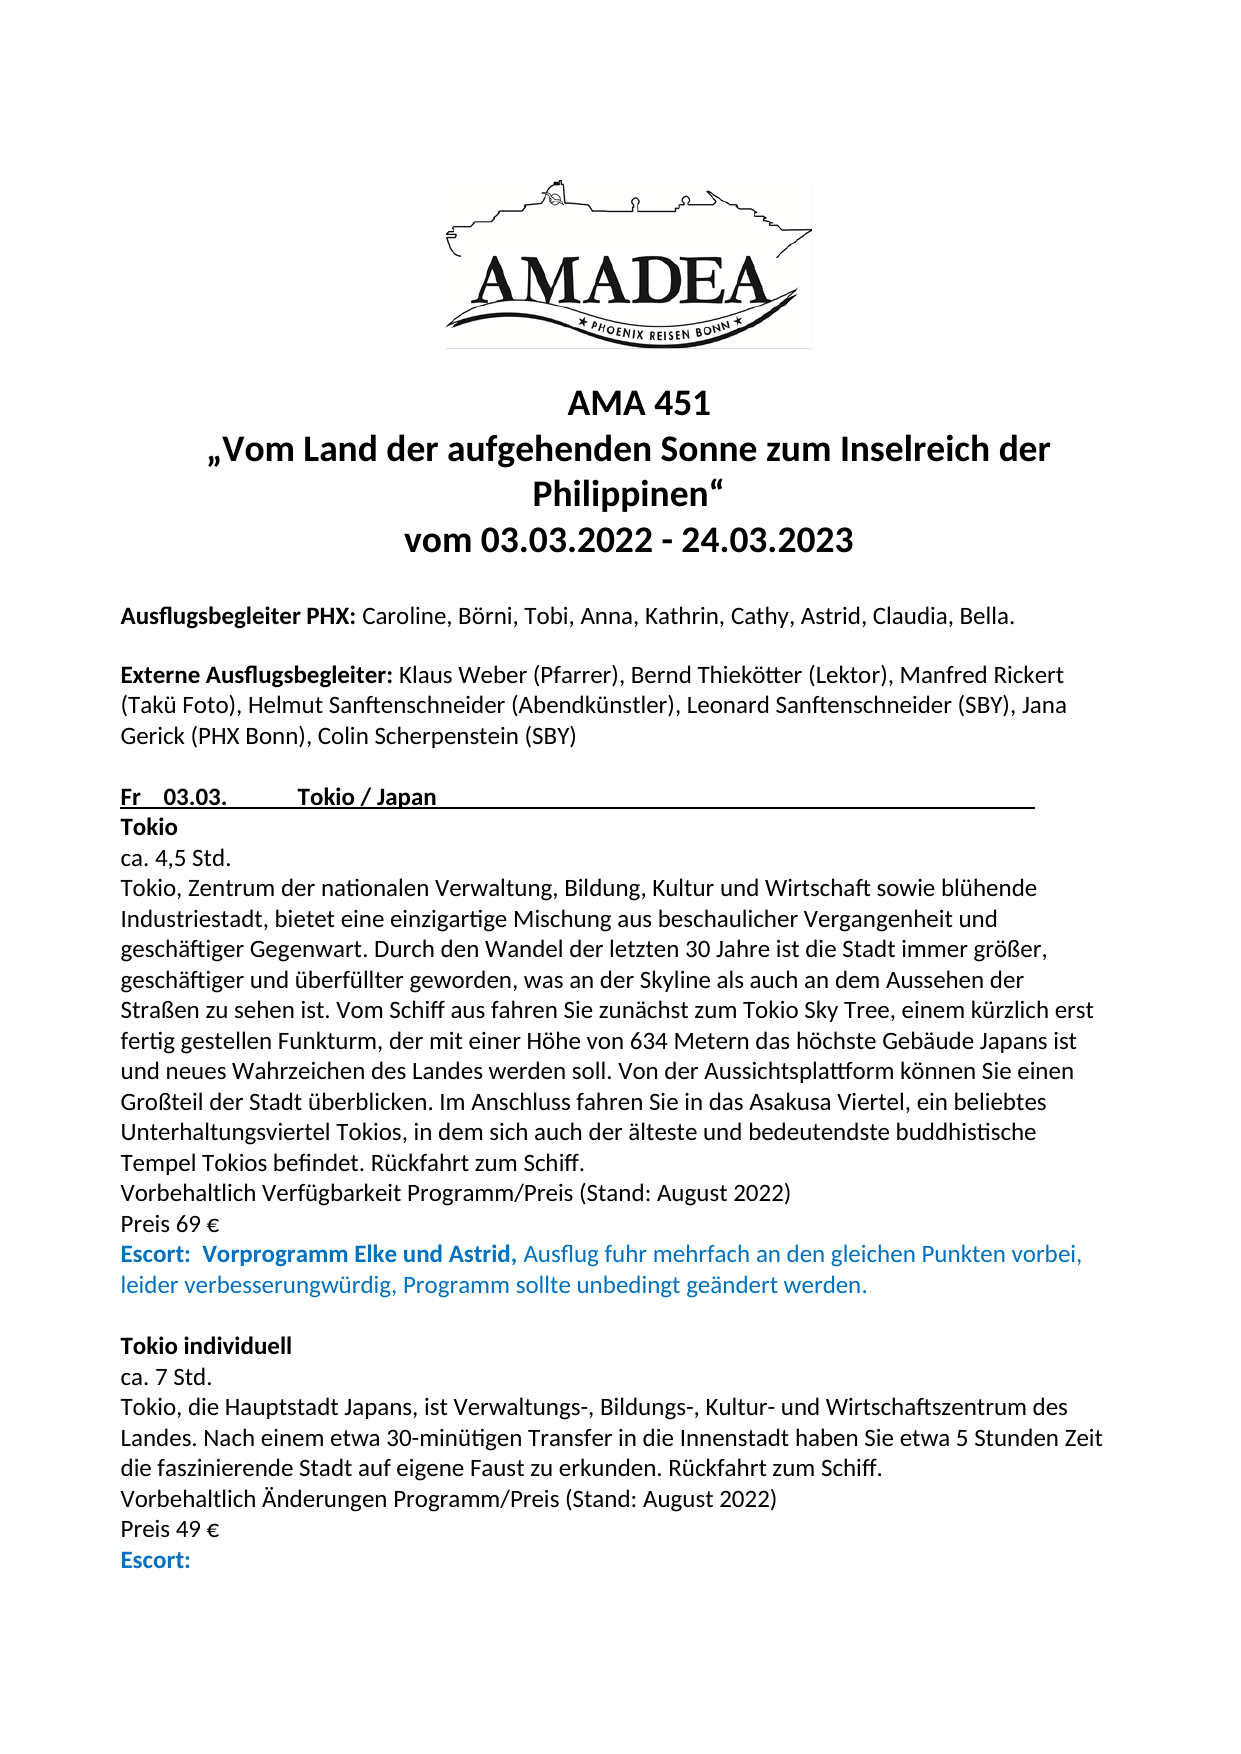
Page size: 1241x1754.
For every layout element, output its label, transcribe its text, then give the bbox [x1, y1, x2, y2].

text Tokio, die Hauptstadt Japans, ist Verwaltungs-, Bildungs-, Kultur- und Wirtschaftszentrum des Landes. Nach einem etwa 30-minütigen Transfer in die Innenstadt haben Sie etwa 5 Stunden Zeit die faszinierende Stadt auf eigene Faust zu erkunden. Rückfahrt zum Schiff. [120, 1391, 1107, 1483]
text Escort: [120, 1544, 1107, 1574]
text Preis 49 € [120, 1513, 1107, 1544]
text Ausflugsbegleiter PHX: Caroline, Börni, Tobi, Anna, Kathrin, Cathy, Astrid, Claudia, Bella. [120, 600, 1107, 631]
text Tokio individuell [120, 1330, 1107, 1361]
text Fr 03.03. Tokio / Japan [120, 781, 1107, 811]
text Preis 69 € [120, 1208, 1107, 1239]
text vom 03.03.2022 - 24.03.2023 [150, 516, 1107, 562]
text „Vom Land der aufgehenden Sonne zum Inselreich der Philippinen“ [150, 424, 1107, 516]
text AMA 451 [150, 379, 1107, 424]
text Vorbehaltlich Verfügbarkeit Programm/Preis (Stand: August 2022) [120, 1178, 1107, 1208]
text Escort: Vorprogramm Elke und Astrid, Ausflug fuhr mehrfach an den gleichen Punkten vorbei, leider verbesserungwürdig, Programm sollte unbedingt geändert werden. [120, 1239, 1107, 1300]
text Vorbehaltlich Änderungen Programm/Preis (Stand: August 2022) [120, 1483, 1107, 1513]
picture [445, 180, 813, 349]
text Externe Ausflugsbegleiter: Klaus Weber (Pfarrer), Bernd Thiekötter (Lektor), Manfred Rickert (Takü Foto), Helmut Sanftenschneider (Abendkünstler), Leonard Sanftenschneider (SBY), Jana Gerick (PHX Bonn), Colin Scherpenstein (SBY) [120, 659, 1107, 750]
text Tokio [120, 811, 1107, 842]
text Tokio, Zentrum der nationalen Verwaltung, Bildung, Kultur und Wirtschaft sowie blühende Industriestadt, bietet eine einzigartige Mischung aus beschaulicher Vergangenheit und geschäftiger Gegenwart. Durch den Wandel der letzten 30 Jahre ist die Stadt immer größer, geschäftiger und überfüllter geworden, was an der Skyline als auch an dem Aussehen der Straßen zu sehen ist. Vom Schiff aus fahren Sie zunächst zum Tokio Sky Tree, einem kürzlich erst fertig gestellen Funkturm, der mit einer Höhe von 634 Metern das höchste Gebäude Japans ist und neues Wahrzeichen des Landes werden soll. Von der Aussichtsplattform können Sie einen Großteil der Stadt überblicken. Im Anschluss fahren Sie in das Asakusa Viertel, ein beliebtes Unterhaltungsviertel Tokios, in dem sich auch der älteste und bedeutendste buddhistische Tempel Tokios befindet. Rückfahrt zum Schiff. [120, 872, 1107, 1178]
text ca. 4,5 Std. [120, 842, 1107, 872]
text ca. 7 Std. [120, 1361, 1107, 1391]
